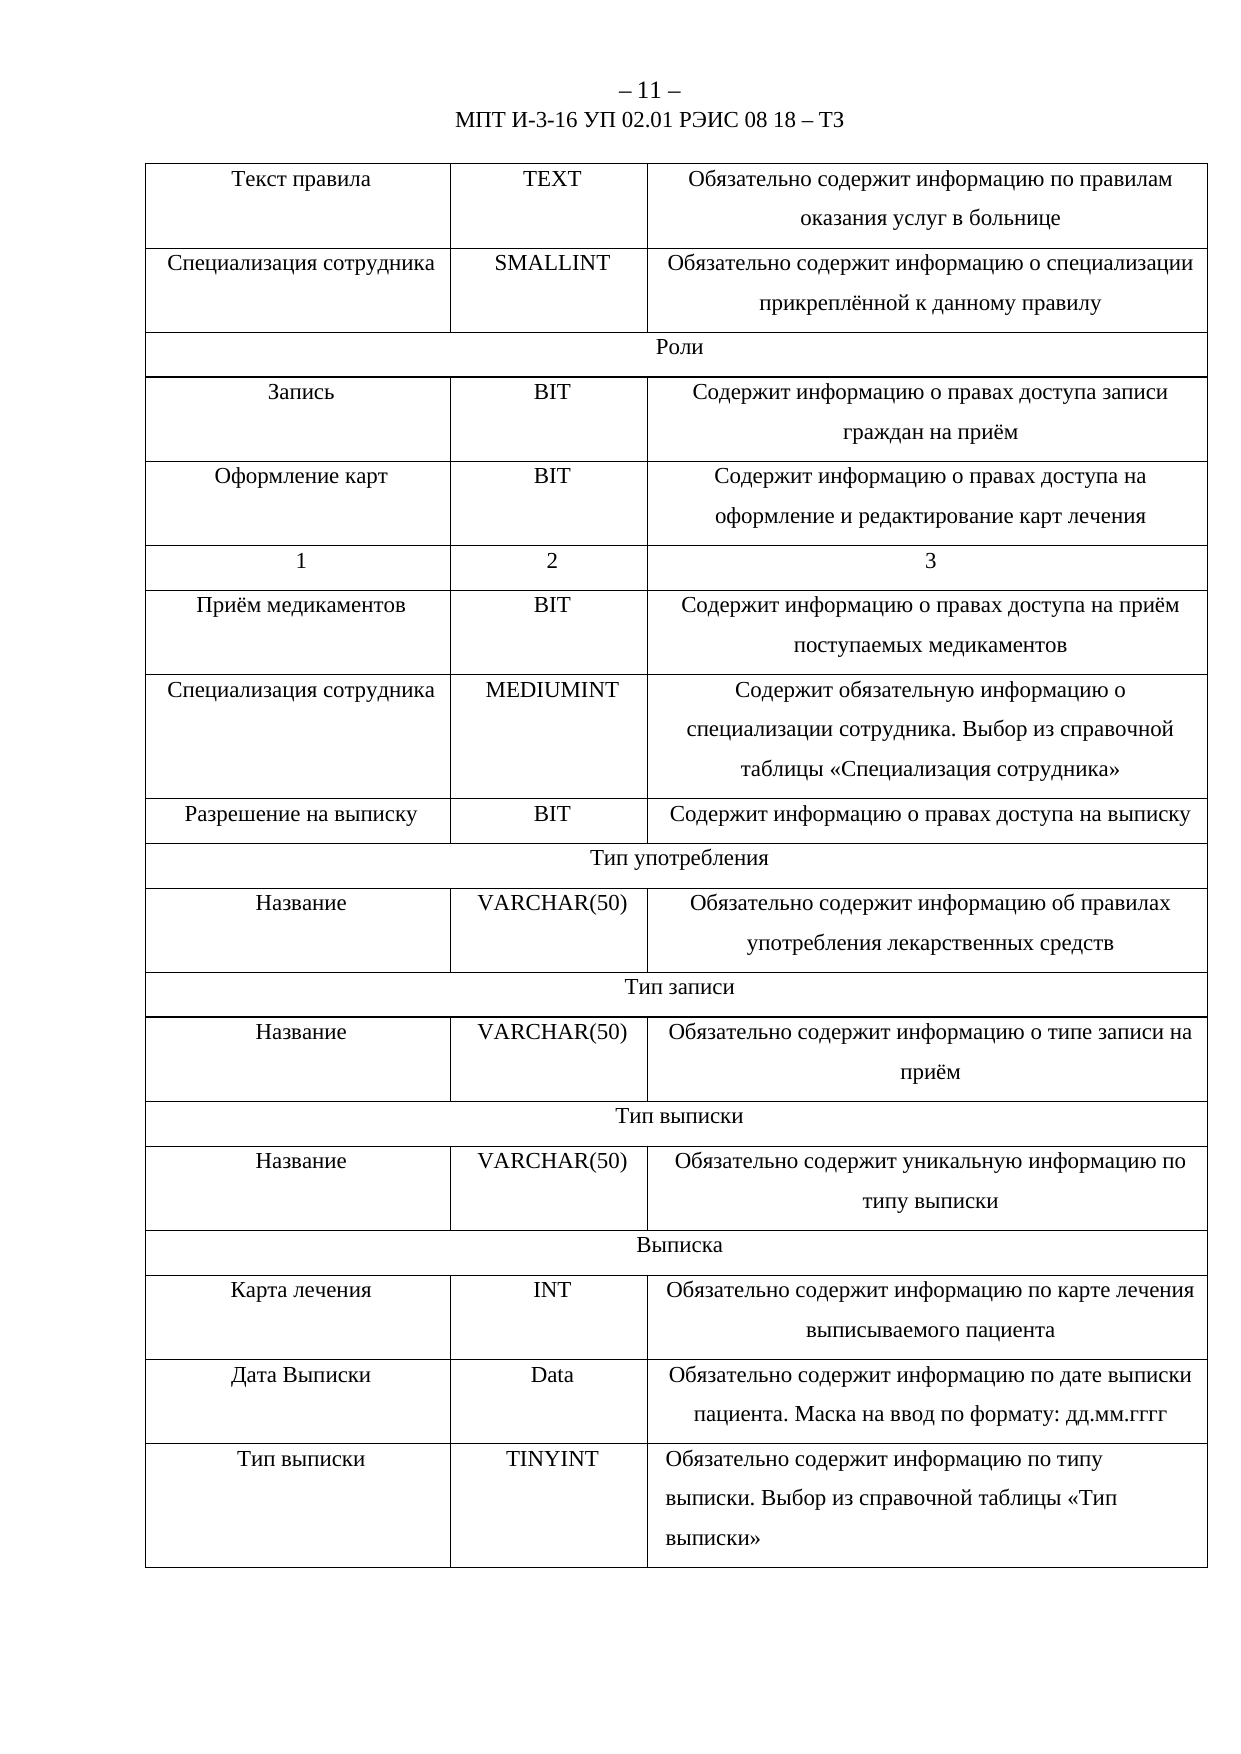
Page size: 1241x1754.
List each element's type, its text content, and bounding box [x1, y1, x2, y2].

table_cell Обязательно содержит информацию об правилах употребления лекарственных средств [648, 889, 1207, 972]
table_cell Тип выписки [146, 1102, 1207, 1146]
table_cell Название [146, 1147, 450, 1230]
table_cell MEDIUMINT [451, 675, 647, 798]
table_cell Дата Выписки [146, 1360, 450, 1443]
table_cell Обязательно содержит информацию о специализации прикреплённой к данному правилу [648, 249, 1207, 332]
table_cell VARCHAR(50) [451, 1147, 647, 1230]
table_cell SMALLINT [451, 249, 647, 332]
table_cell 1 [146, 546, 450, 590]
table_cell Обязательно содержит информацию о типе записи на приём [648, 1018, 1207, 1101]
table_cell Содержит обязательную информацию о специализации сотрудника. Выбор из справочной таблицы «Специализация сотрудника» [648, 675, 1207, 798]
table_cell BIT [451, 378, 647, 461]
table_cell Роли [146, 333, 1207, 376]
table_cell BIT [451, 799, 647, 843]
table_cell TINYINT [451, 1444, 647, 1567]
table_cell Карта лечения [146, 1276, 450, 1359]
table_cell Специализация сотрудника [146, 675, 450, 798]
table_cell Обязательно содержит уникальную информацию по типу выписки [648, 1147, 1207, 1230]
table_cell BIT [451, 591, 647, 674]
table_cell Тип записи [146, 973, 1207, 1016]
table_cell INT [451, 1276, 647, 1359]
table_cell 2 [451, 546, 647, 590]
table_cell Содержит информацию о правах доступа на выписку [648, 799, 1207, 843]
table_cell Тип употребления [146, 844, 1207, 887]
table_cell Выписка [146, 1231, 1207, 1274]
table_cell VARCHAR(50) [451, 1018, 647, 1101]
table_cell Разрешение на выписку [146, 799, 450, 843]
table_cell Data [451, 1360, 647, 1443]
table_cell Тип выписки [146, 1444, 450, 1567]
table_cell Запись [146, 378, 450, 461]
table_cell Содержит информацию о правах доступа на приём поступаемых медикаментов [648, 591, 1207, 674]
table_cell Обязательно содержит информацию по дате выписки пациента. Маска на ввод по формату: дд.мм.гггг [648, 1360, 1207, 1443]
table_cell Оформление карт [146, 462, 450, 545]
table_cell Обязательно содержит информацию по правилам оказания услуг в больнице [648, 164, 1207, 247]
table_cell Содержит информацию о правах доступа записи граждан на приём [648, 378, 1207, 461]
table_cell Обязательно содержит информацию по карте лечения выписываемого пациента [648, 1276, 1207, 1359]
table_cell Название [146, 889, 450, 972]
table_cell Текст правила [146, 164, 450, 247]
table_cell TEXT [451, 164, 647, 247]
table_cell Обязательно содержит информацию по типу выписки. Выбор из справочной таблицы «Тип выписки» [648, 1444, 1207, 1567]
table_cell BIT [451, 462, 647, 545]
table_cell VARCHAR(50) [451, 889, 647, 972]
table_cell Название [146, 1018, 450, 1101]
table_cell Приём медикаментов [146, 591, 450, 674]
table_cell Специализация сотрудника [146, 249, 450, 332]
table_cell Содержит информацию о правах доступа на оформление и редактирование карт лечения [648, 462, 1207, 545]
table_cell 3 [648, 546, 1207, 590]
